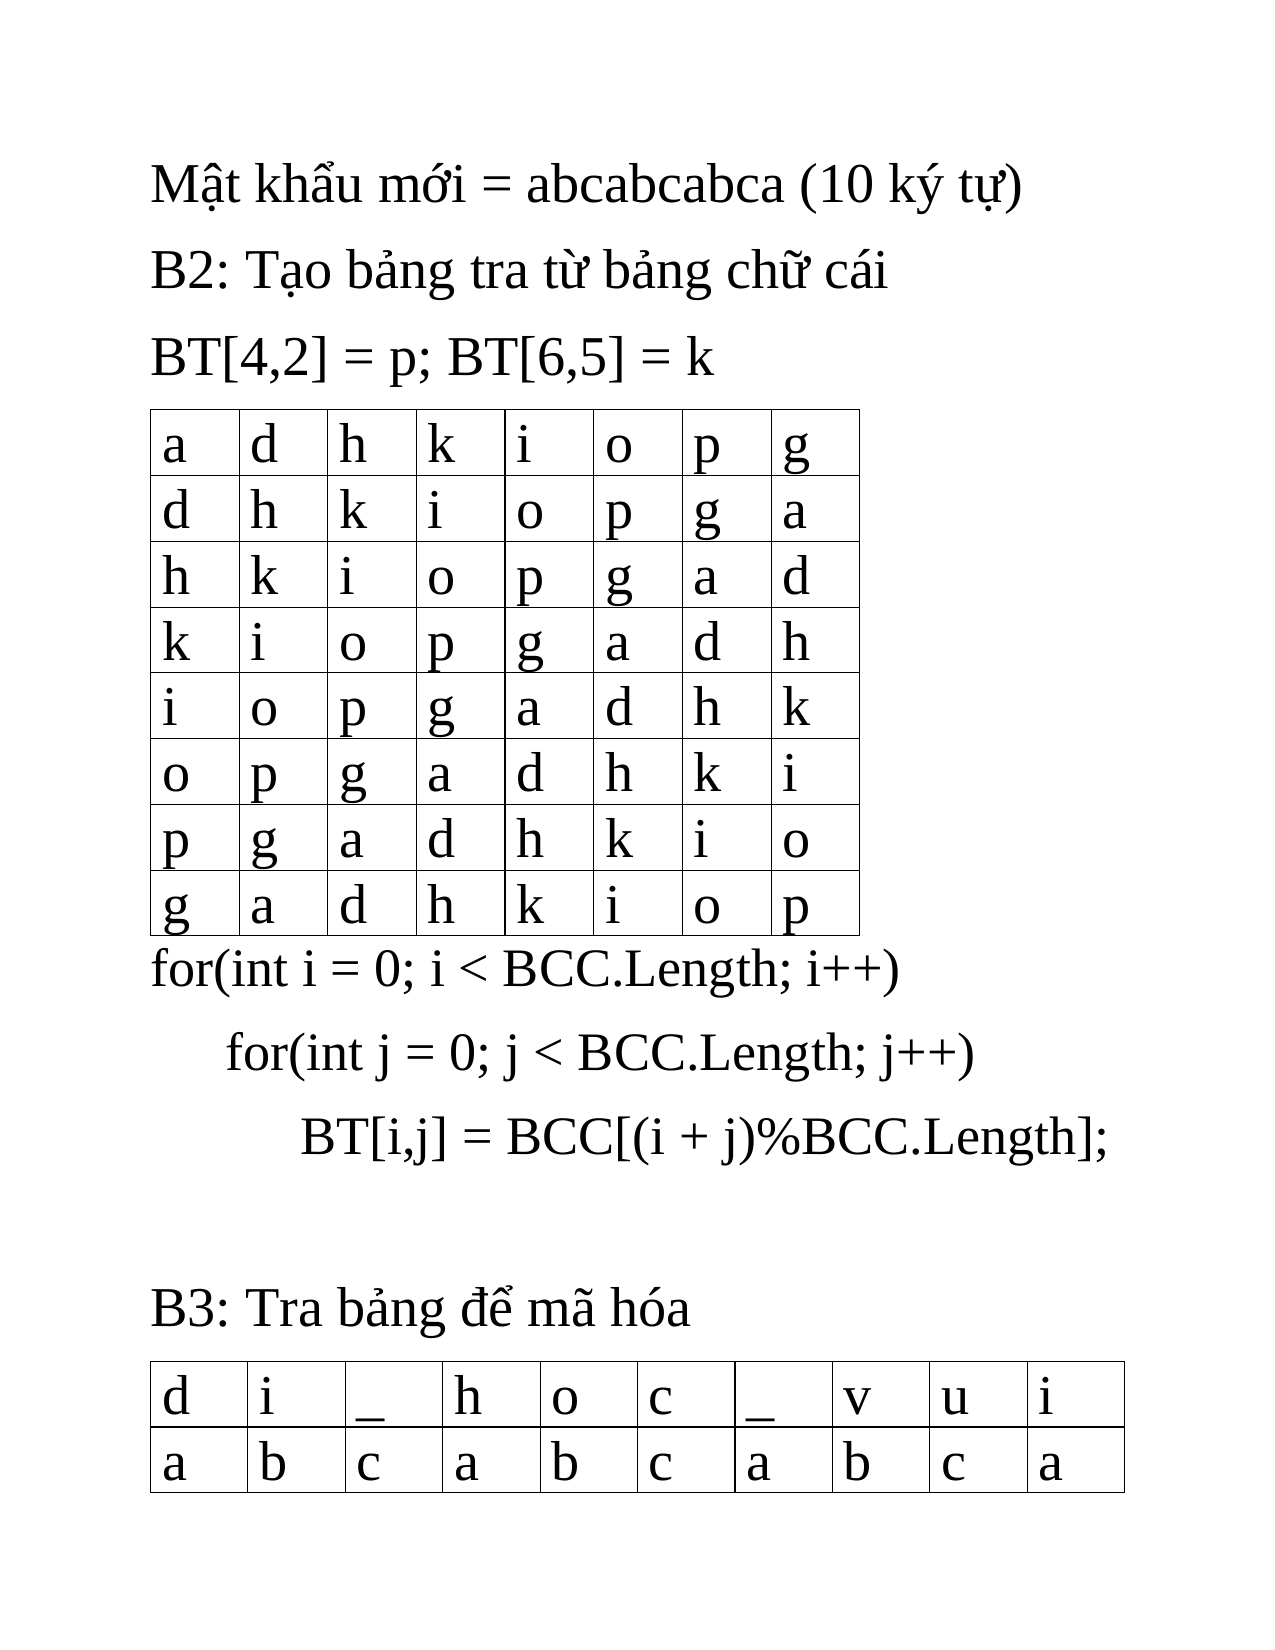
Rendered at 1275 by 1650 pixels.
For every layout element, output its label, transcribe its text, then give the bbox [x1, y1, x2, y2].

text BT[4,2] = p; BT[6,5] = k [150, 323, 1125, 388]
table_cell d [417, 805, 504, 869]
table_header i [506, 410, 593, 475]
table_cell o [240, 673, 327, 738]
table_cell i [683, 805, 771, 869]
table_header d [240, 410, 327, 475]
table_cell o [772, 805, 859, 869]
table_cell k [683, 739, 771, 804]
table_cell a [506, 673, 593, 738]
table_cell h [506, 805, 593, 869]
table_cell a [594, 608, 682, 672]
table_header i [248, 1362, 345, 1426]
table_cell g [506, 608, 593, 672]
table_cell d [506, 739, 593, 804]
table_header _ [346, 1362, 442, 1426]
table_header g [772, 410, 859, 475]
table_cell g [151, 871, 239, 935]
table_header o [594, 410, 682, 475]
table_cell g [594, 542, 682, 607]
table_cell o [683, 871, 771, 935]
table_cell a [736, 1428, 832, 1492]
table_cell o [328, 608, 416, 672]
table_cell k [594, 805, 682, 869]
table_cell d [594, 673, 682, 738]
table_cell h [594, 739, 682, 804]
table_header k [417, 410, 504, 475]
table_cell h [240, 476, 327, 541]
table_cell p [151, 805, 239, 869]
table_cell a [328, 805, 416, 869]
table_cell d [683, 608, 771, 672]
table_cell b [248, 1428, 345, 1492]
table_cell p [772, 871, 859, 935]
table_cell i [594, 871, 682, 935]
table_cell p [328, 673, 416, 738]
text for(int j = 0; j < BCC.Length; j++) [150, 1020, 1125, 1082]
table_cell g [683, 476, 771, 541]
table_cell k [151, 608, 239, 672]
text BT[i,j] = BCC[(i + j)%BCC.Length]; [150, 1104, 1125, 1166]
table_cell k [240, 542, 327, 607]
table_cell h [151, 542, 239, 607]
table_cell c [346, 1428, 442, 1492]
table_header v [833, 1362, 929, 1426]
table_header a [151, 410, 239, 475]
table_cell c [638, 1428, 734, 1492]
table_cell i [151, 673, 239, 738]
table_cell p [506, 542, 593, 607]
table_cell p [594, 476, 682, 541]
table_cell h [683, 673, 771, 738]
table_cell b [541, 1428, 637, 1492]
table_cell o [151, 739, 239, 804]
table_cell a [443, 1428, 540, 1492]
text for(int i = 0; i < BCC.Length; i++) [150, 936, 1125, 998]
table_cell k [328, 476, 416, 541]
table_cell a [1028, 1428, 1124, 1492]
table_header c [638, 1362, 734, 1426]
table_header p [683, 410, 771, 475]
table_cell p [417, 608, 504, 672]
table_cell o [417, 542, 504, 607]
table_cell a [240, 871, 327, 935]
table_cell d [328, 871, 416, 935]
table_cell d [772, 542, 859, 607]
table_cell k [506, 871, 593, 935]
table_cell h [772, 608, 859, 672]
table_cell i [328, 542, 416, 607]
table_header o [541, 1362, 637, 1426]
text Mật khẩu mới = abcabcabca (10 ký tự) [150, 150, 1125, 215]
table_cell c [930, 1428, 1027, 1492]
table_cell o [506, 476, 593, 541]
table_cell k [772, 673, 859, 738]
table_cell p [240, 739, 327, 804]
table_header _ [736, 1362, 832, 1426]
table_cell h [417, 871, 504, 935]
table_cell i [240, 608, 327, 672]
table_cell b [833, 1428, 929, 1492]
table_cell a [151, 1428, 247, 1492]
table_header u [930, 1362, 1027, 1426]
text B2: Tạo bảng tra từ bảng chữ cái [150, 236, 1125, 301]
table_cell a [683, 542, 771, 607]
table_cell a [772, 476, 859, 541]
table_cell g [328, 739, 416, 804]
table_header d [151, 1362, 247, 1426]
table_cell i [772, 739, 859, 804]
table_cell i [417, 476, 504, 541]
table_cell g [240, 805, 327, 869]
table_header h [328, 410, 416, 475]
table_cell a [417, 739, 504, 804]
text B3: Tra bảng để mã hóa [150, 1274, 1125, 1339]
table_cell d [151, 476, 239, 541]
table_cell g [417, 673, 504, 738]
table_header h [443, 1362, 540, 1426]
table_header i [1028, 1362, 1124, 1426]
